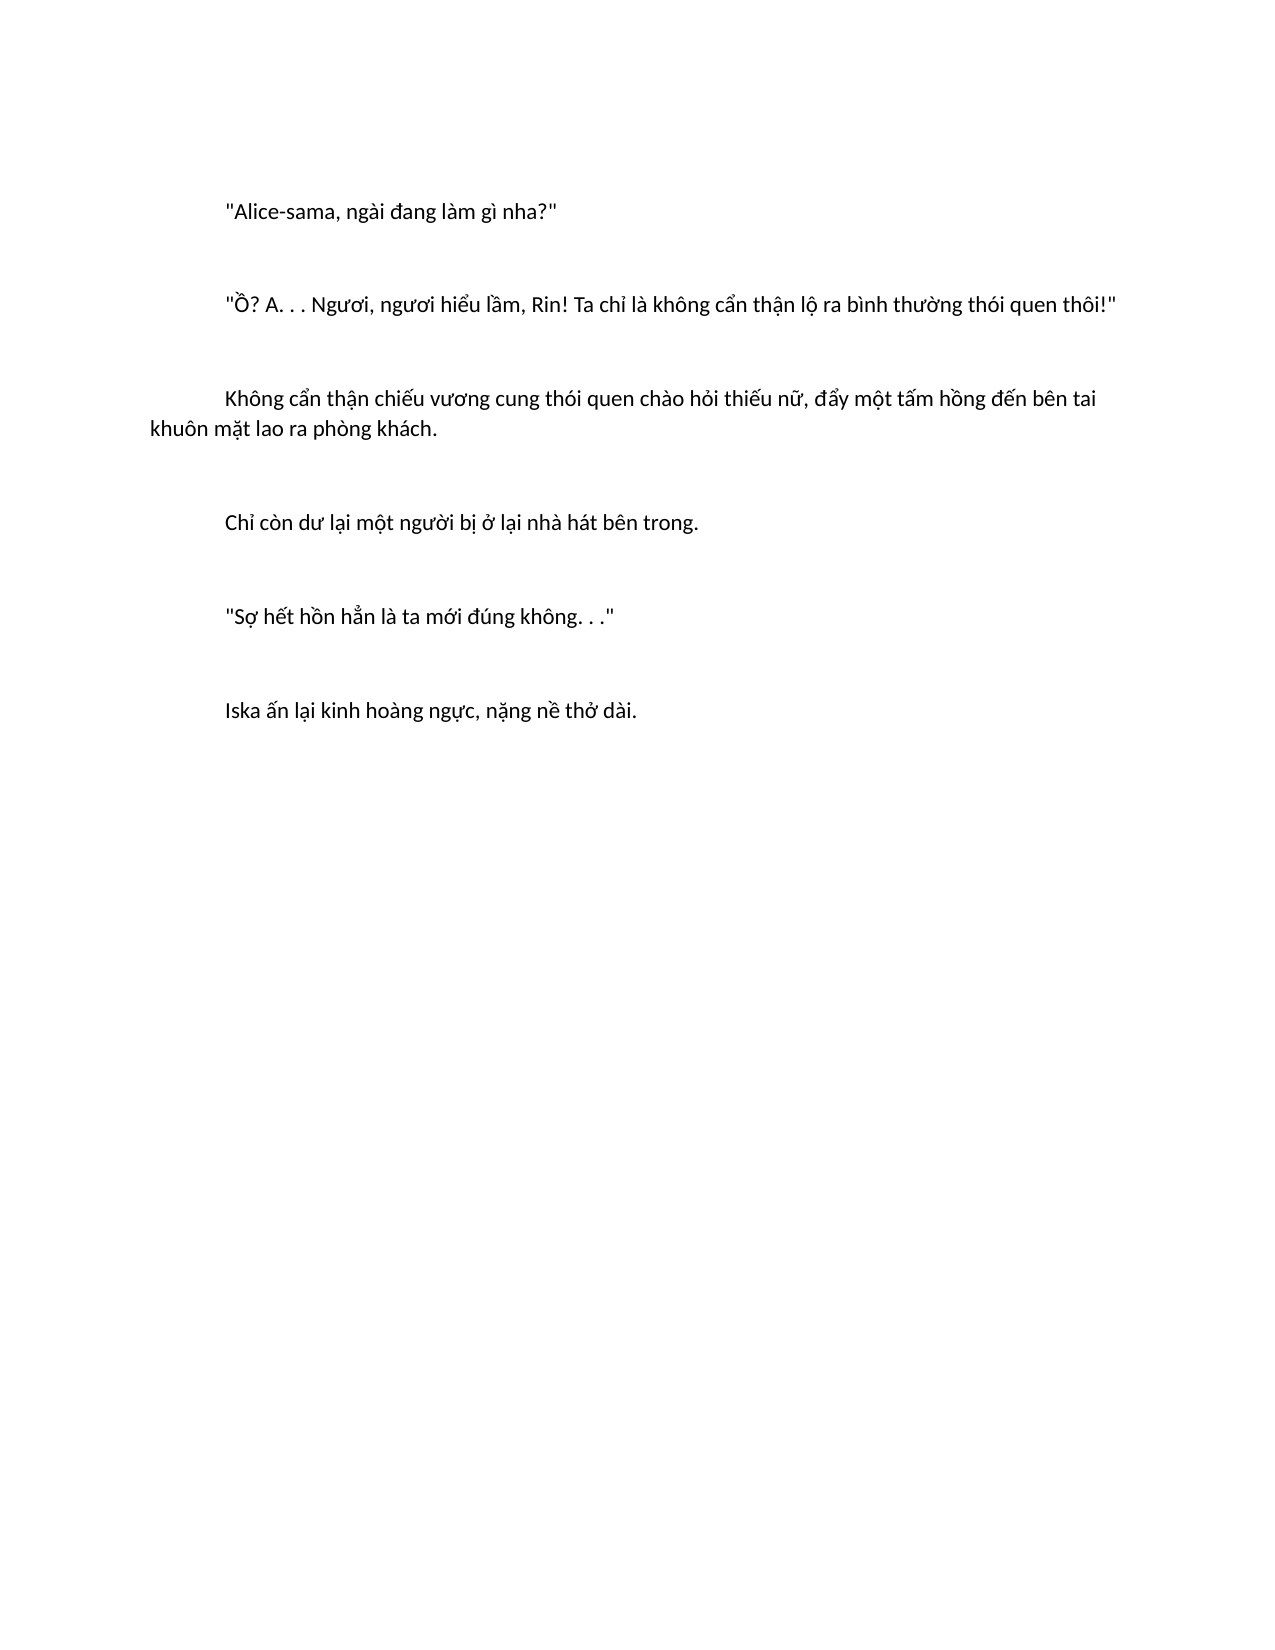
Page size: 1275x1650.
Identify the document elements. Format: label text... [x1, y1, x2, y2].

text "Alice-sama, ngài đang làm gì nha?" [150, 197, 1125, 225]
text Chỉ còn dư lại một người bị ở lại nhà hát bên trong. [150, 508, 1125, 536]
text "Ồ? A. . . Ngươi, ngươi hiểu lầm, Rin! Ta chỉ là không cẩn thận lộ ra bình thường thói quen thôi!" [150, 291, 1125, 319]
text Iska ấn lại kinh hoàng ngực, nặng nề thở dài. [150, 696, 1125, 724]
text "Sợ hết hồn hẳn là ta mới đúng không. . ." [150, 602, 1125, 630]
text Không cẩn thận chiếu vương cung thói quen chào hỏi thiếu nữ, đẩy một tấm hồng đến bên tai khuôn mặt lao ra phòng khách. [150, 384, 1125, 443]
